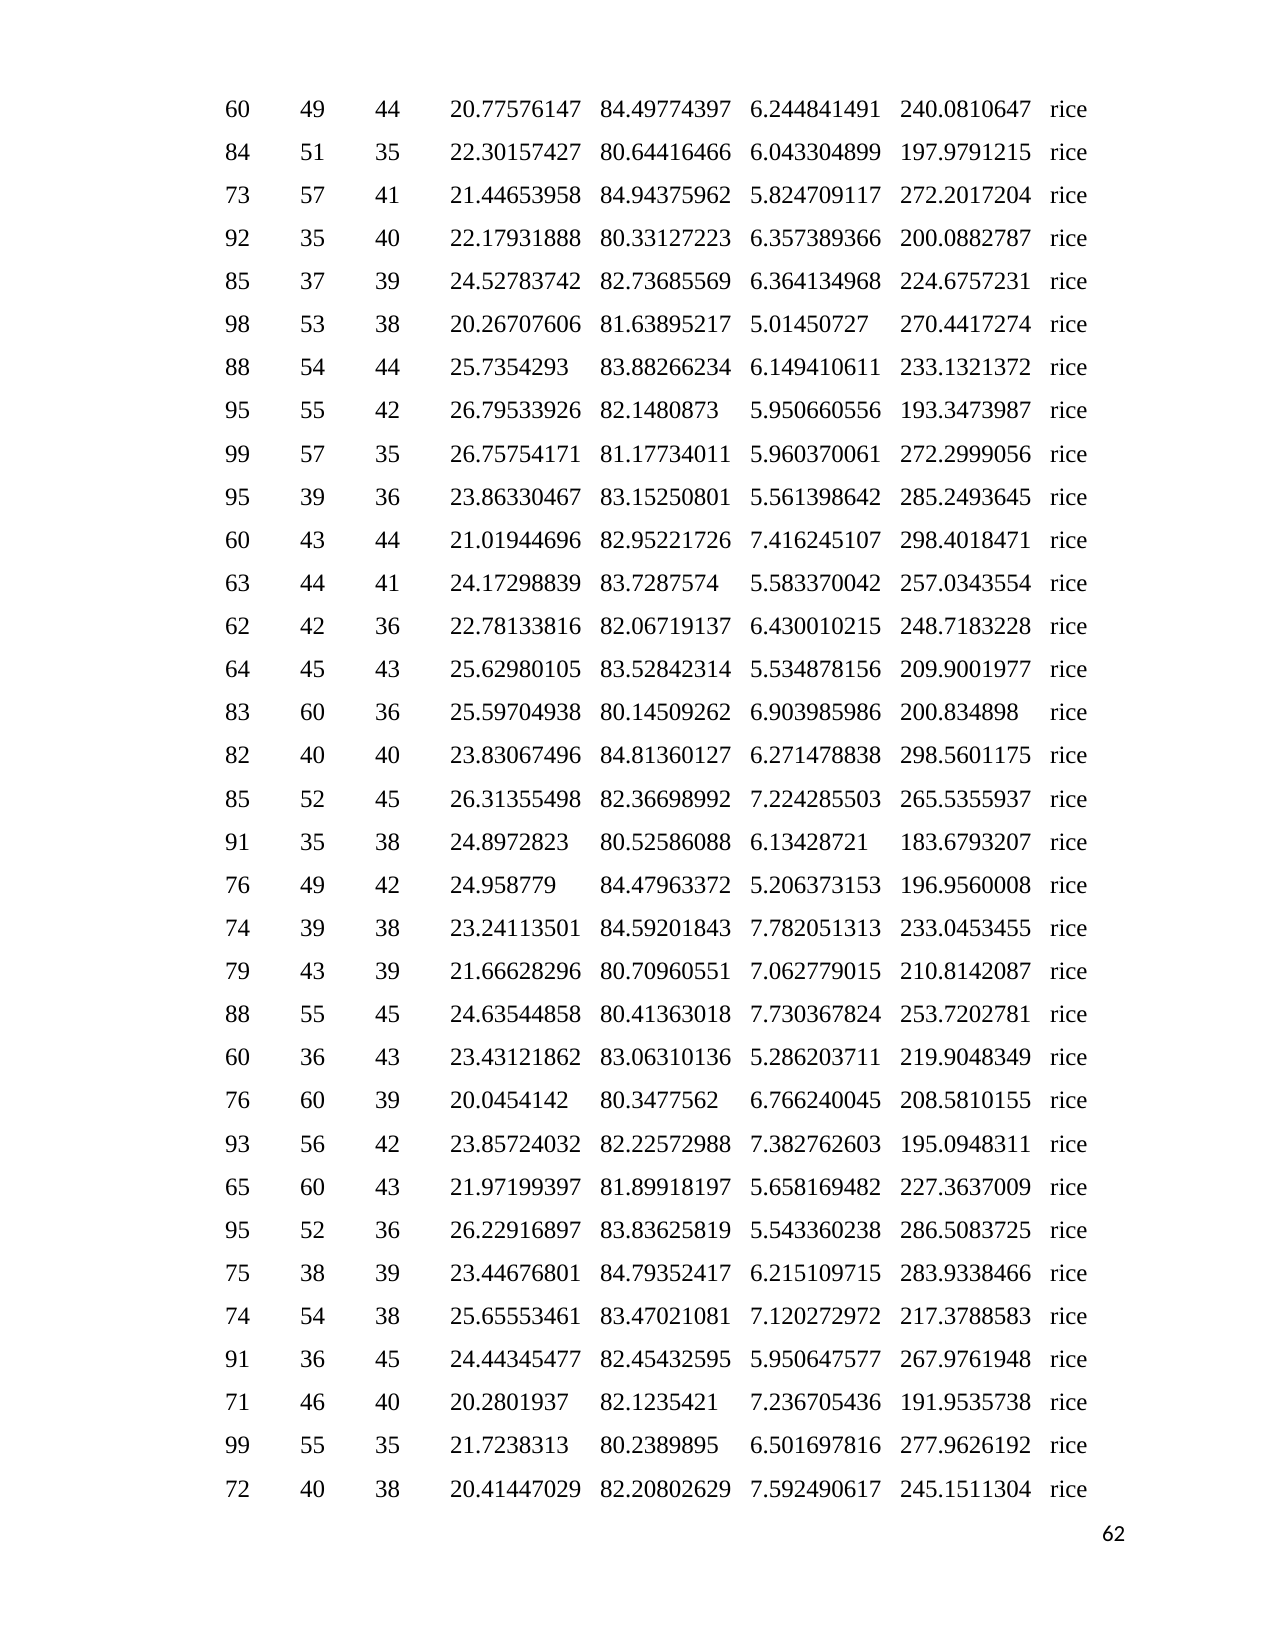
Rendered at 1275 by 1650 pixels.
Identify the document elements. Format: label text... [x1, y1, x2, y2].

list 74 39 38 23.24113501 84.59201843 7.782051313 233.0453455 rice [225, 913, 1121, 942]
list 76 49 42 24.958779 84.47963372 5.206373153 196.9560008 rice [225, 870, 1121, 899]
list 99 57 35 26.75754171 81.17734011 5.960370061 272.2999056 rice [225, 439, 1121, 467]
list 85 37 39 24.52783742 82.73685569 6.364134968 224.6757231 rice [225, 266, 1121, 295]
list 76 60 39 20.0454142 80.3477562 6.766240045 208.5810155 rice [225, 1086, 1121, 1114]
list 65 60 43 21.97199397 81.89918197 5.658169482 227.3637009 rice [225, 1172, 1121, 1201]
list 95 52 36 26.22916897 83.83625819 5.543360238 286.5083725 rice [225, 1215, 1121, 1244]
list 95 55 42 26.79533926 82.1480873 5.950660556 193.3473987 rice [225, 396, 1121, 424]
list 93 56 42 23.85724032 82.22572988 7.382762603 195.0948311 rice [225, 1129, 1121, 1157]
list 92 35 40 22.17931888 80.33127223 6.357389366 200.0882787 rice [225, 223, 1121, 252]
list 72 40 38 20.41447029 82.20802629 7.592490617 245.1511304 rice [225, 1474, 1121, 1502]
list 71 46 40 20.2801937 82.1235421 7.236705436 191.9535738 rice [225, 1387, 1121, 1416]
list 64 45 43 25.62980105 83.52842314 5.534878156 209.9001977 rice [225, 654, 1121, 683]
list 95 39 36 23.86330467 83.15250801 5.561398642 285.2493645 rice [225, 482, 1121, 511]
list 60 43 44 21.01944696 82.95221726 7.416245107 298.4018471 rice [225, 525, 1121, 554]
list 98 53 38 20.26707606 81.63895217 5.01450727 270.4417274 rice [225, 309, 1121, 338]
list 73 57 41 21.44653958 84.94375962 5.824709117 272.2017204 rice [225, 180, 1121, 209]
list 60 36 43 23.43121862 83.06310136 5.286203711 219.9048349 rice [225, 1042, 1121, 1071]
list 74 54 38 25.65553461 83.47021081 7.120272972 217.3788583 rice [225, 1301, 1121, 1330]
list 63 44 41 24.17298839 83.7287574 5.583370042 257.0343554 rice [225, 568, 1121, 597]
list 91 35 38 24.8972823 80.52586088 6.13428721 183.6793207 rice [225, 827, 1121, 856]
list 85 52 45 26.31355498 82.36698992 7.224285503 265.5355937 rice [225, 784, 1121, 812]
list 79 43 39 21.66628296 80.70960551 7.062779015 210.8142087 rice [225, 956, 1121, 985]
list 60 49 44 20.77576147 84.49774397 6.244841491 240.0810647 rice [225, 94, 1121, 122]
list 91 36 45 24.44345477 82.45432595 5.950647577 267.9761948 rice [225, 1344, 1121, 1373]
list 82 40 40 23.83067496 84.81360127 6.271478838 298.5601175 rice [225, 741, 1121, 769]
list 99 55 35 21.7238313 80.2389895 6.501697816 277.9626192 rice [225, 1431, 1121, 1459]
list 84 51 35 22.30157427 80.64416466 6.043304899 197.9791215 rice [225, 137, 1121, 166]
list 88 54 44 25.7354293 83.88266234 6.149410611 233.1321372 rice [225, 352, 1121, 381]
list 75 38 39 23.44676801 84.79352417 6.215109715 283.9338466 rice [225, 1258, 1121, 1287]
list 83 60 36 25.59704938 80.14509262 6.903985986 200.834898 rice [225, 697, 1121, 726]
list 88 55 45 24.63544858 80.41363018 7.730367824 253.7202781 rice [225, 999, 1121, 1028]
list 62 42 36 22.78133816 82.06719137 6.430010215 248.7183228 rice [225, 611, 1121, 640]
